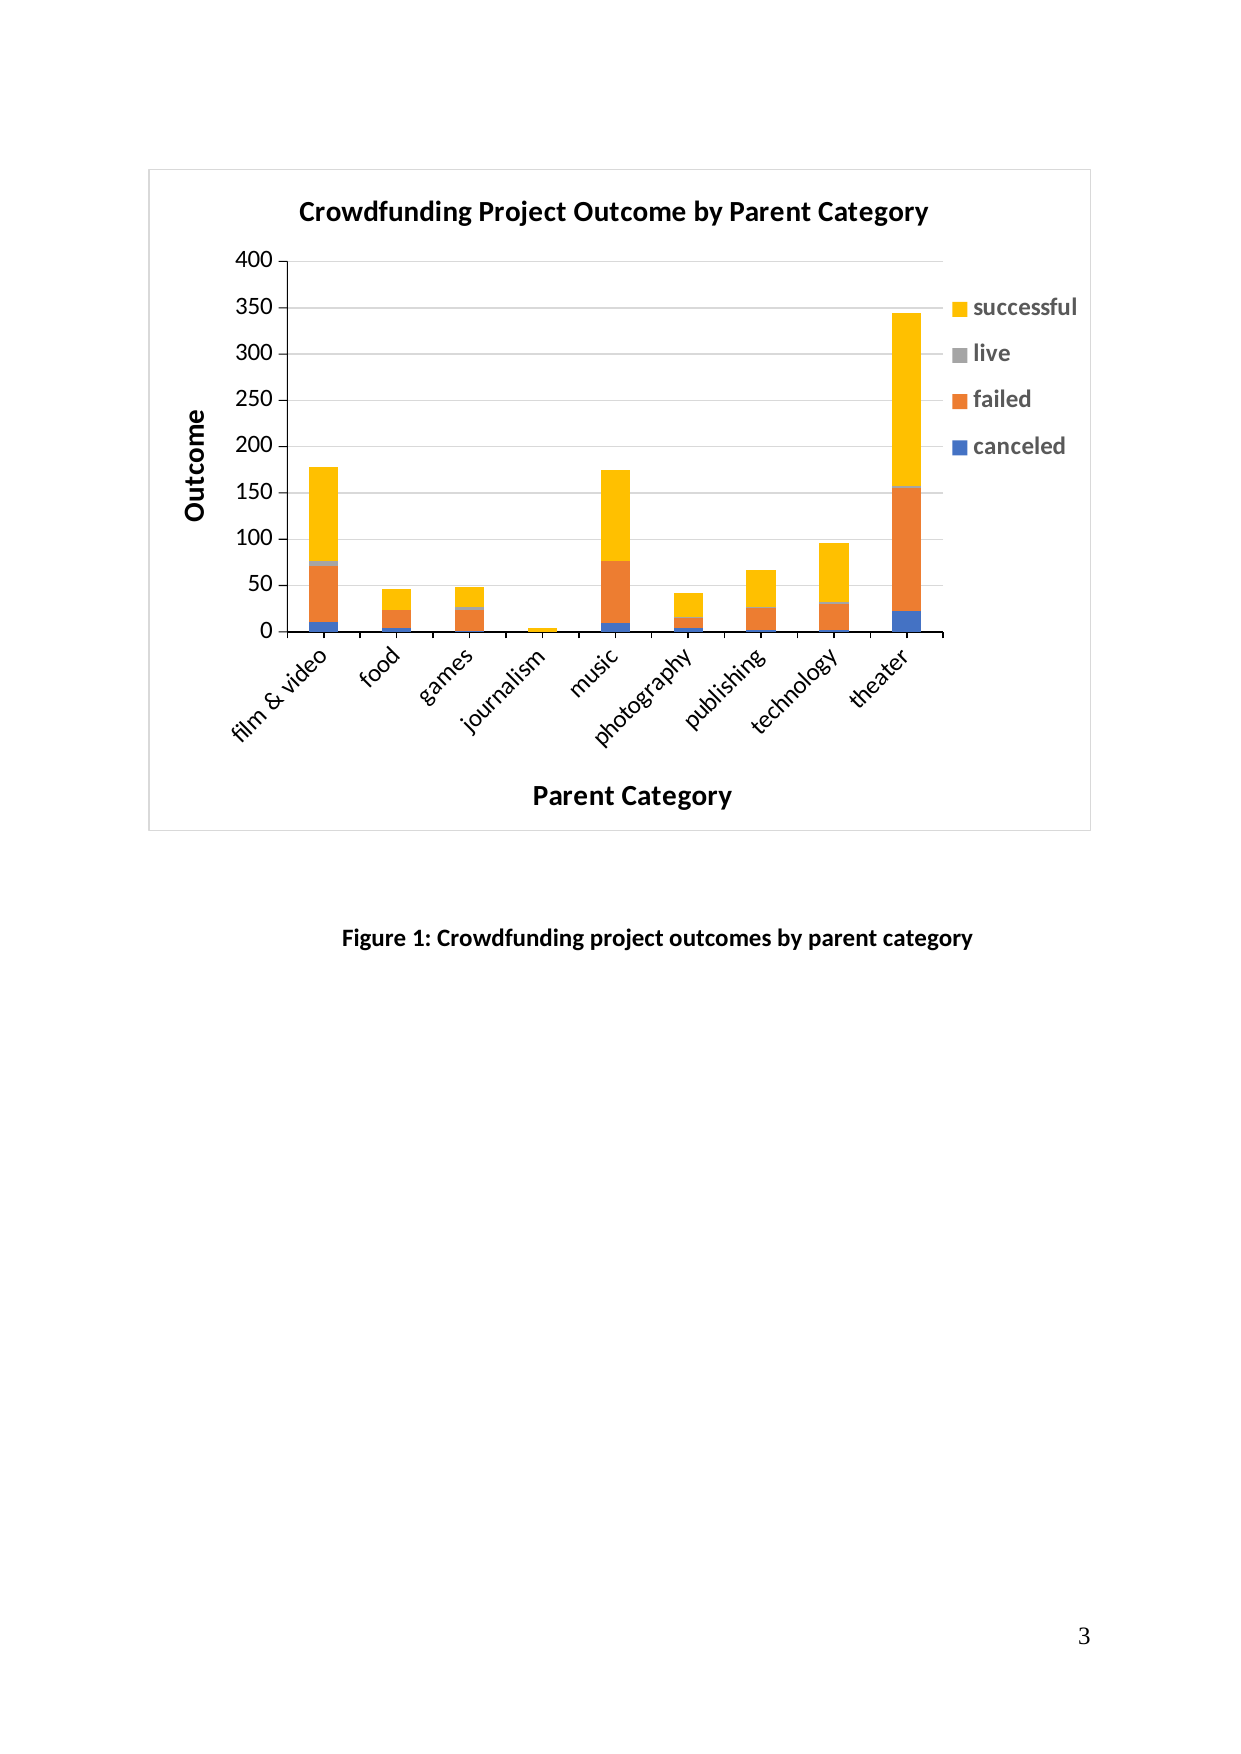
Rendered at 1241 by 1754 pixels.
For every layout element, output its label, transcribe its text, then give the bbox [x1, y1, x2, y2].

text Figure 1: Crowdfunding project outcomes by parent category [225, 922, 1090, 952]
